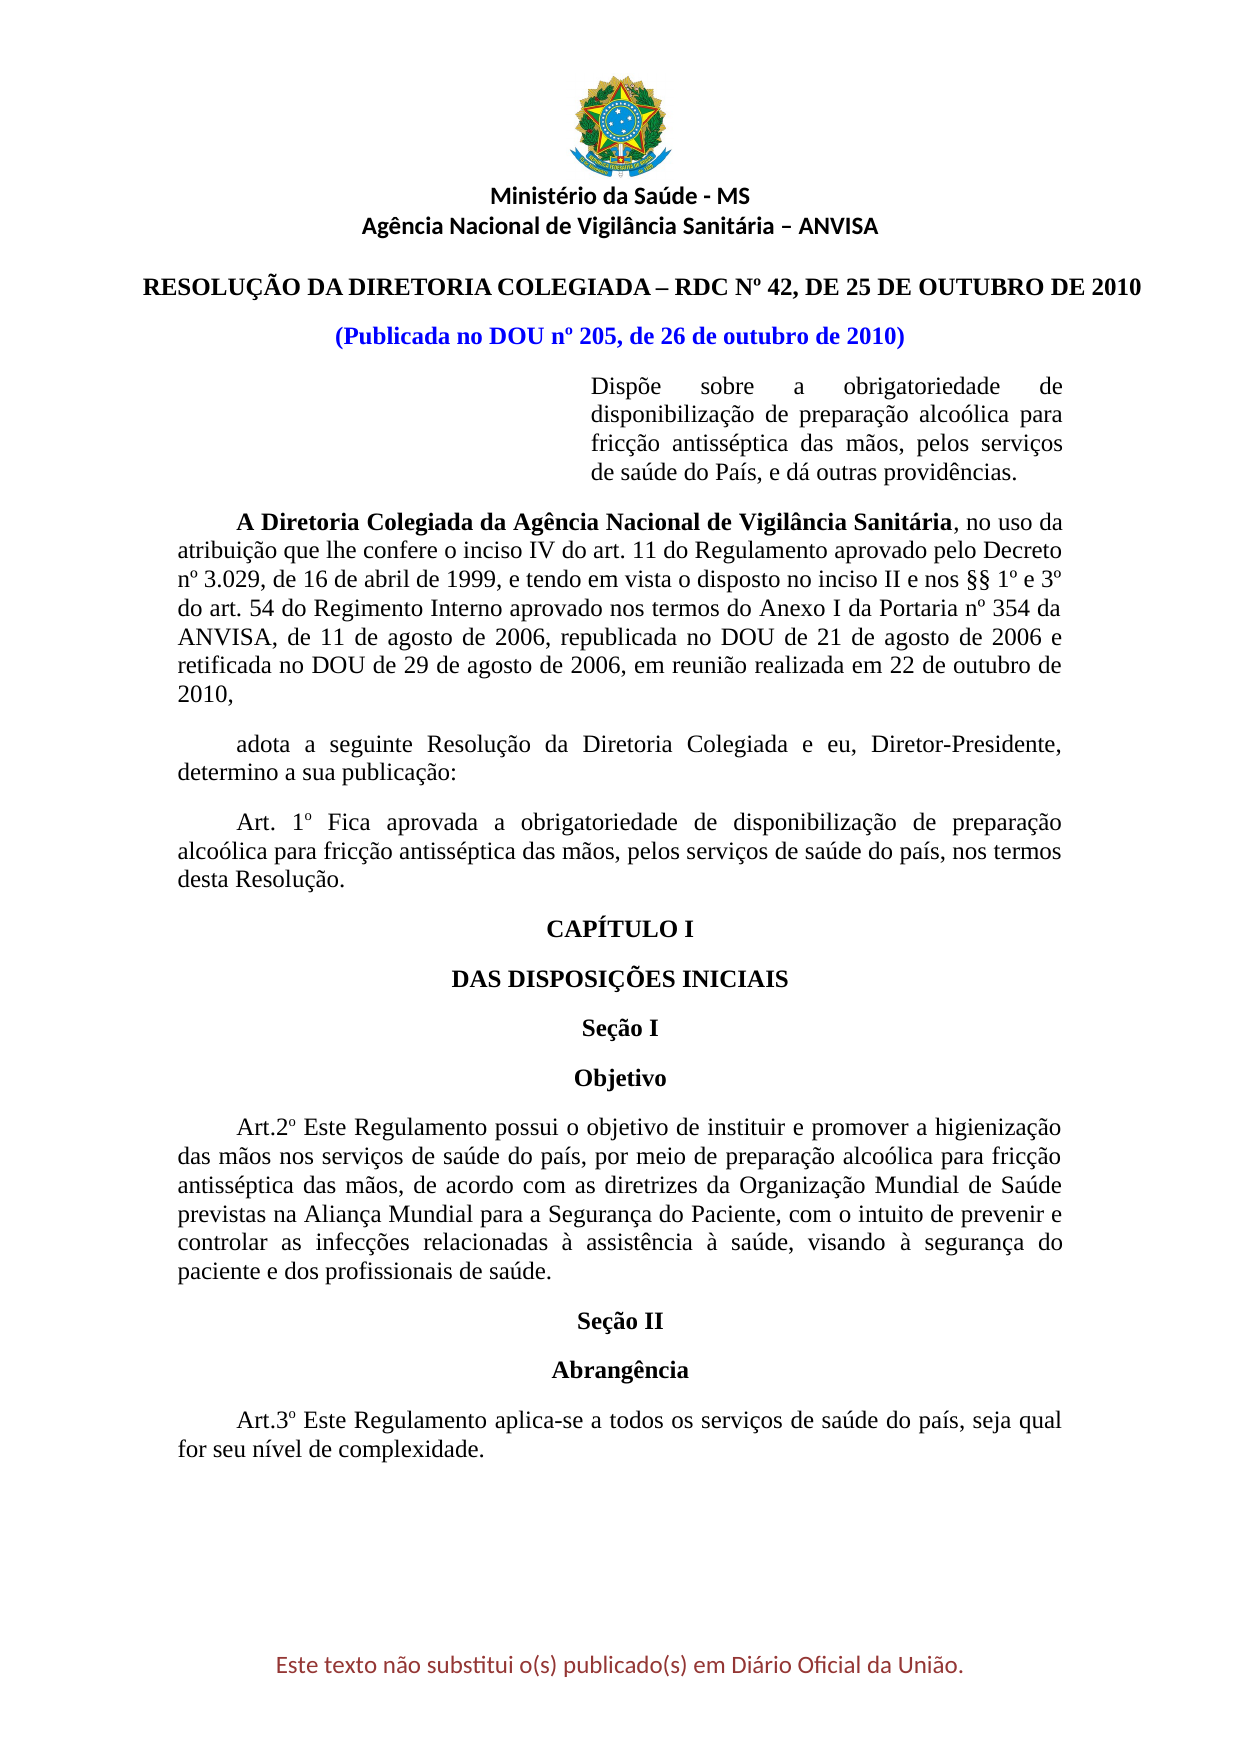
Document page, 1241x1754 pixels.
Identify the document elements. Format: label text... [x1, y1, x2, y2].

text Art.2o Este Regulamento possui o objetivo de instituir e promover a higienização das mãos nos serviços de saúde do país, por meio de preparação alcoólica para fricção antisséptica das mãos, de acordo com as diretrizes da Organização Mundial de Saúde previstas na Aliança Mundial para a Segurança do Paciente, com o intuito de prevenir e controlar as infecções relacionadas à assistência à saúde, visando à segurança do paciente e dos profissionais de saúde. [177, 1112, 1063, 1285]
text Seção I [177, 1013, 1063, 1042]
picture [566, 73, 674, 180]
text Dispõe sobre a obrigatoriedade de disponibilização de preparação alcoólica para fricção antisséptica das mãos, pelos serviços de saúde do País, e dá outras providências. [591, 371, 1063, 486]
text Objetivo [177, 1063, 1063, 1092]
text (Publicada no DOU nº 205, de 26 de outubro de 2010) [177, 321, 1063, 350]
text adota a seguinte Resolução da Diretoria Colegiada e eu, Diretor-Presidente, determino a sua publicação: [177, 729, 1063, 786]
text CAPÍTULO I [177, 914, 1063, 943]
text A Diretoria Colegiada da Agência Nacional de Vigilância Sanitária, no uso da atribuição que lhe confere o inciso IV do art. 11 do Regulamento aprovado pelo Decreto nº 3.029, de 16 de abril de 1999, e tendo em vista o disposto no inciso II e nos §§ 1º e 3º do art. 54 do Regimento Interno aprovado nos termos do Anexo I da Portaria nº 354 da ANVISA, de 11 de agosto de 2006, republicada no DOU de 21 de agosto de 2006 e retificada no DOU de 29 de agosto de 2006, em reunião realizada em 22 de outubro de 2010, [177, 507, 1063, 708]
text DAS DISPOSIÇÕES INICIAIS [177, 964, 1063, 992]
text Abrangência [177, 1355, 1063, 1384]
text Art.3o Este Regulamento aplica-se a todos os serviços de saúde do país, seja qual for seu nível de complexidade. [177, 1405, 1063, 1462]
subtitle RESOLUÇÃO DA DIRETORIA COLEGIADA – RDC Nº 42, DE 25 DE OUTUBRO DE 2010 [118, 272, 1167, 300]
text Art. 1o Fica aprovada a obrigatoriedade de disponibilização de preparação alcoólica para fricção antisséptica das mãos, pelos serviços de saúde do país, nos termos desta Resolução. [177, 807, 1063, 893]
text Seção II [177, 1306, 1063, 1334]
